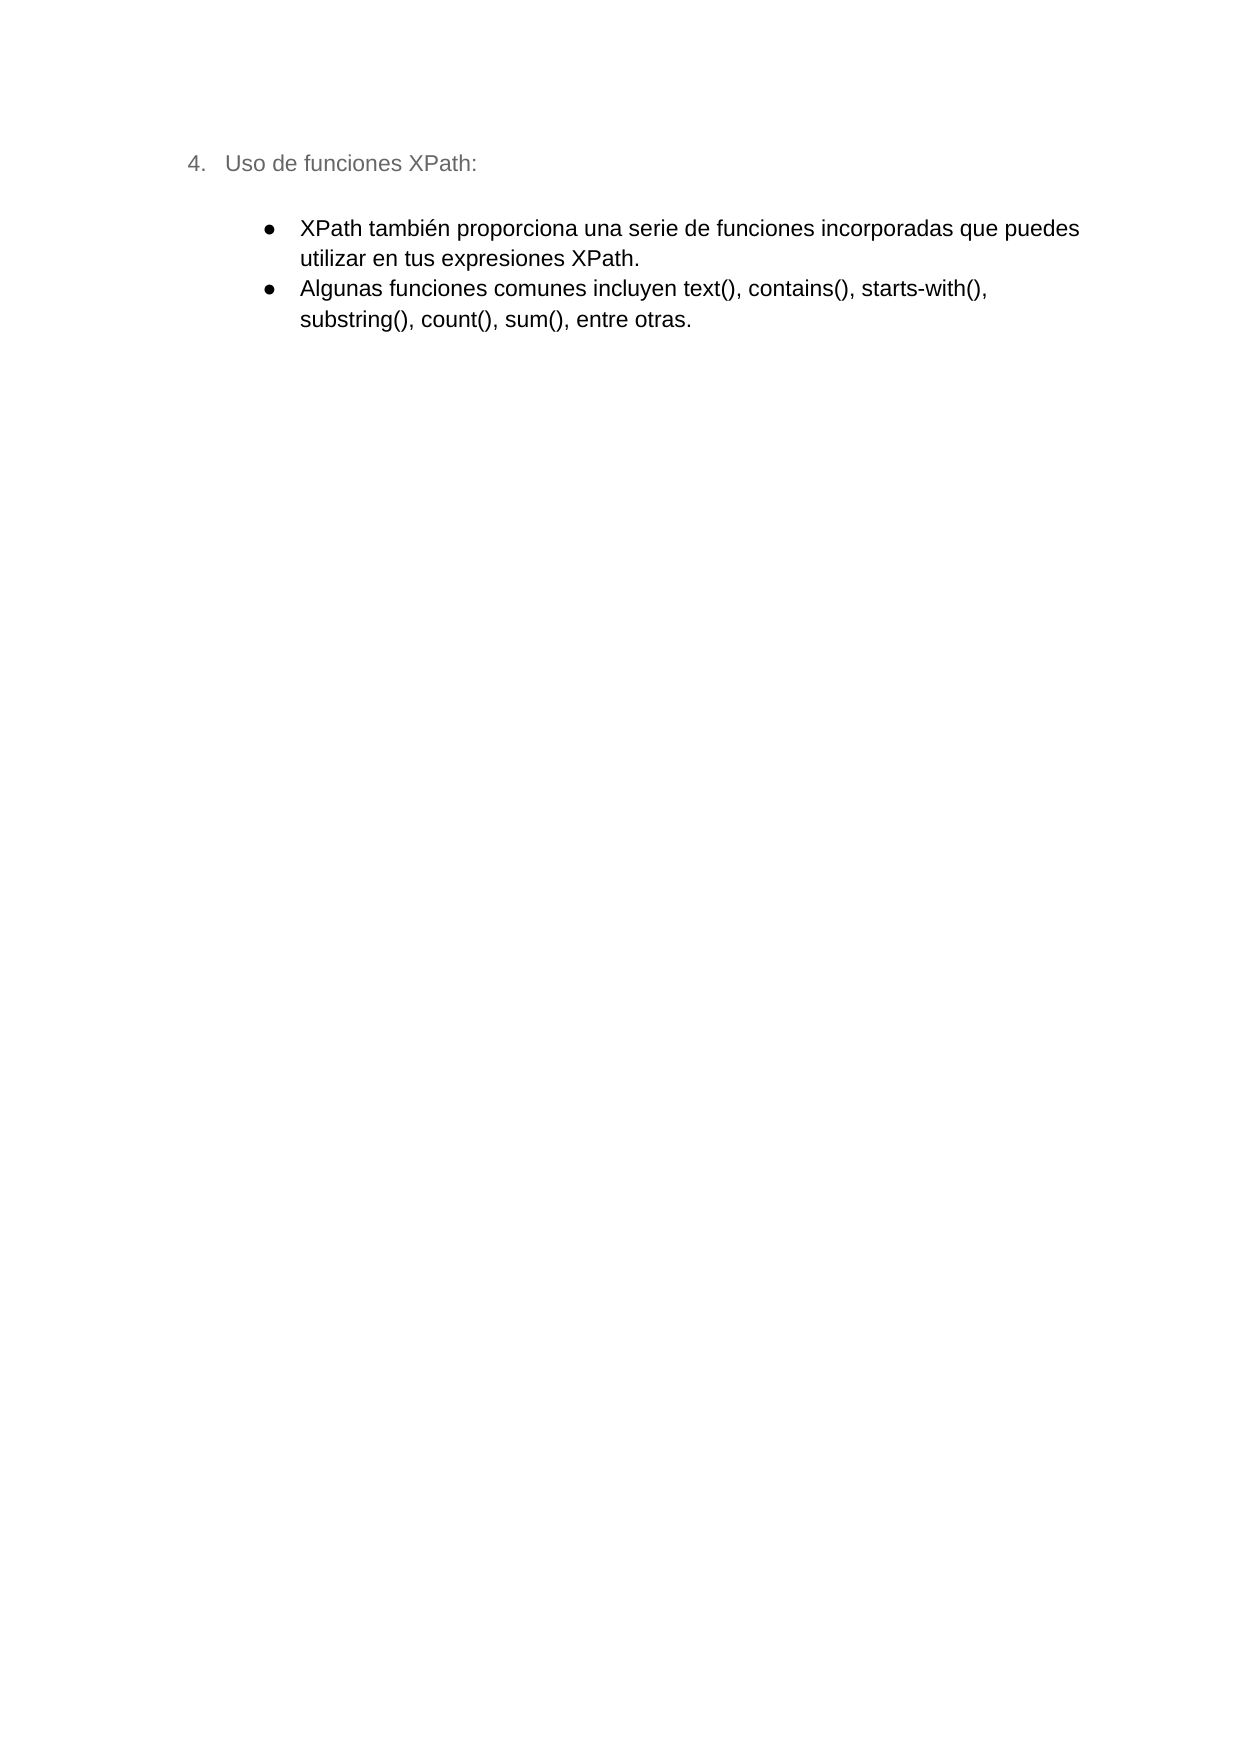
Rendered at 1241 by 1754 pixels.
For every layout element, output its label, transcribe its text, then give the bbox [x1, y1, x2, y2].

subtitle Uso de funciones XPath: [187, 150, 1090, 176]
list Algunas funciones comunes incluyen text(), contains(), starts-with(), substring(), count(), sum(), entre otras. [262, 275, 1090, 332]
list XPath también proporciona una serie de funciones incorporadas que puedes utilizar en tus expresiones XPath. [262, 215, 1090, 271]
